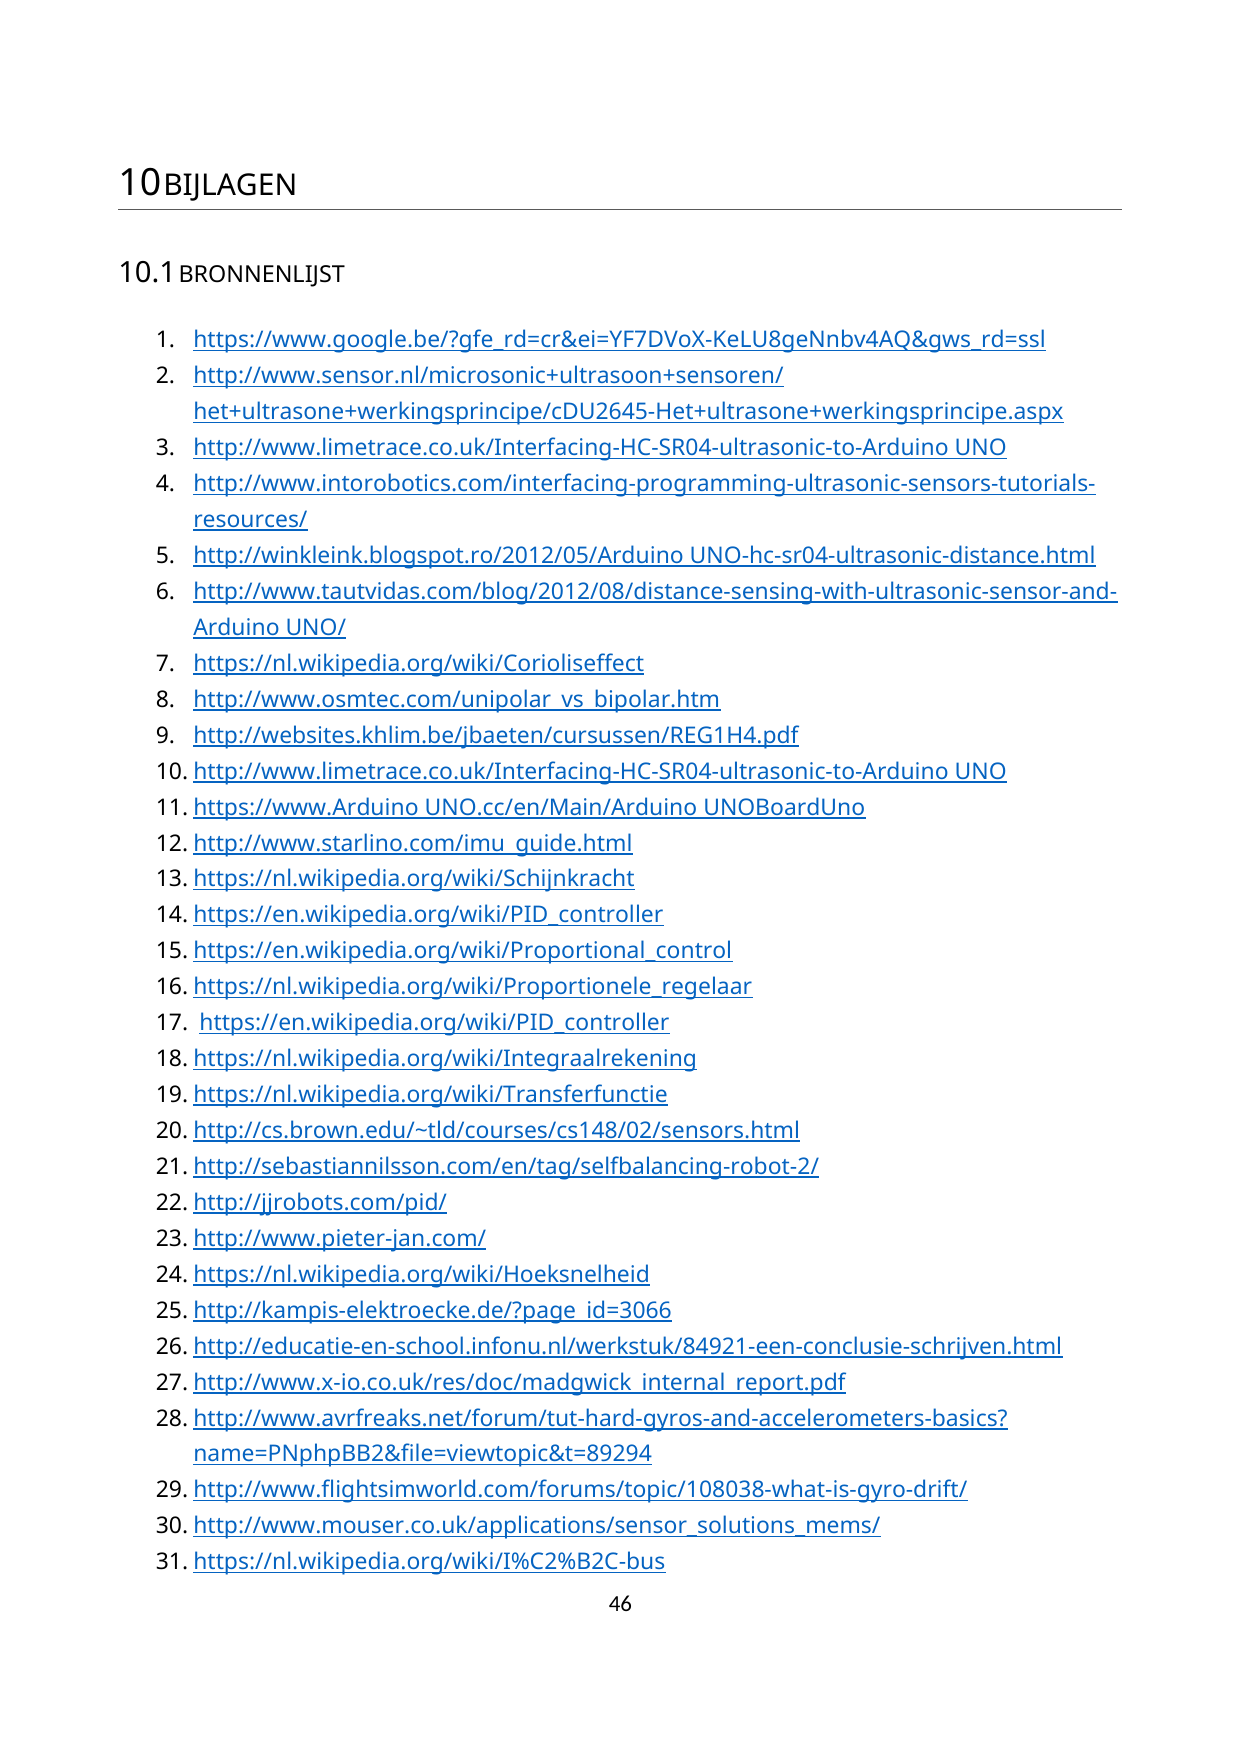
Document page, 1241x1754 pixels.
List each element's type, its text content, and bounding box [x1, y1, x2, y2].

list https://nl.wikipedia.org/wiki/Transferfunctie [156, 1078, 1122, 1109]
list http://www.limetrace.co.uk/Interfacing-HC-SR04-ultrasonic-to-Arduino UNO [156, 431, 1122, 462]
list http://www.flightsimworld.com/forums/topic/108038-what-is-gyro-drift/ [156, 1473, 1122, 1504]
list http://winkleink.blogspot.ro/2012/05/Arduino UNO-hc-sr04-ultrasonic-distance.html [156, 539, 1122, 570]
list https://en.wikipedia.org/wiki/PID_controller [156, 898, 1122, 929]
list http://www.x-io.co.uk/res/doc/madgwick_internal_report.pdf [156, 1366, 1122, 1397]
list http://www.limetrace.co.uk/Interfacing-HC-SR04-ultrasonic-to-Arduino UNO [156, 754, 1122, 786]
list http://www.mouser.co.uk/applications/sensor_solutions_mems/ [156, 1509, 1122, 1541]
list http://www.sensor.nl/microsonic+ultrasoon+sensoren/het+ultrasone+werkingsprincipe/cDU2645-Het+ultrasone+werkingsprincipe.aspx [156, 359, 1122, 426]
list https://nl.wikipedia.org/wiki/Integraalrekening [156, 1042, 1122, 1073]
list http://educatie-en-school.infonu.nl/werkstuk/84921-een-conclusie-schrijven.html [156, 1329, 1122, 1361]
list https://nl.wikipedia.org/wiki/I%C2%B2C-bus [156, 1545, 1122, 1576]
list http://cs.brown.edu/~tld/courses/cs148/02/sensors.html [156, 1114, 1122, 1145]
list https://www.google.be/?gfe_rd=cr&ei=YF7DVoX-KeLU8geNnbv4AQ&gws_rd=ssl [156, 323, 1122, 354]
subtitle bronnenlijst [118, 251, 1122, 291]
list http://kampis-elektroecke.de/?page_id=3066 [156, 1294, 1122, 1325]
list http://websites.khlim.be/jbaeten/cursussen/REG1H4.pdf [156, 719, 1122, 750]
list https://en.wikipedia.org/wiki/PID_controller [156, 1006, 1122, 1037]
list https://nl.wikipedia.org/wiki/Hoeksnelheid [156, 1258, 1122, 1289]
list http://www.starlino.com/imu_guide.html [156, 826, 1122, 858]
list https://nl.wikipedia.org/wiki/Schijnkracht [156, 862, 1122, 894]
list http://www.tautvidas.com/blog/2012/08/distance-sensing-with-ultrasonic-sensor-and-Arduino UNO/ [156, 575, 1122, 642]
list http://www.pieter-jan.com/ [156, 1222, 1122, 1253]
list http://sebastiannilsson.com/en/tag/selfbalancing-robot-2/ [156, 1150, 1122, 1181]
list https://www.Arduino UNO.cc/en/Main/Arduino UNOBoardUno [156, 791, 1122, 822]
subtitle bijlagen [118, 156, 1122, 209]
list https://en.wikipedia.org/wiki/Proportional_control [156, 934, 1122, 966]
list http://www.avrfreaks.net/forum/tut-hard-gyros-and-accelerometers-basics?name=PNphpBB2&file=viewtopic&t=89294 [156, 1401, 1122, 1469]
list https://nl.wikipedia.org/wiki/Proportionele_regelaar [156, 970, 1122, 1001]
list https://nl.wikipedia.org/wiki/Corioliseffect [156, 647, 1122, 678]
list http://www.osmtec.com/unipolar_vs_bipolar.htm [156, 683, 1122, 714]
list http://www.intorobotics.com/interfacing-programming-ultrasonic-sensors-tutorials-resources/ [156, 467, 1122, 534]
list http://jjrobots.com/pid/ [156, 1186, 1122, 1217]
